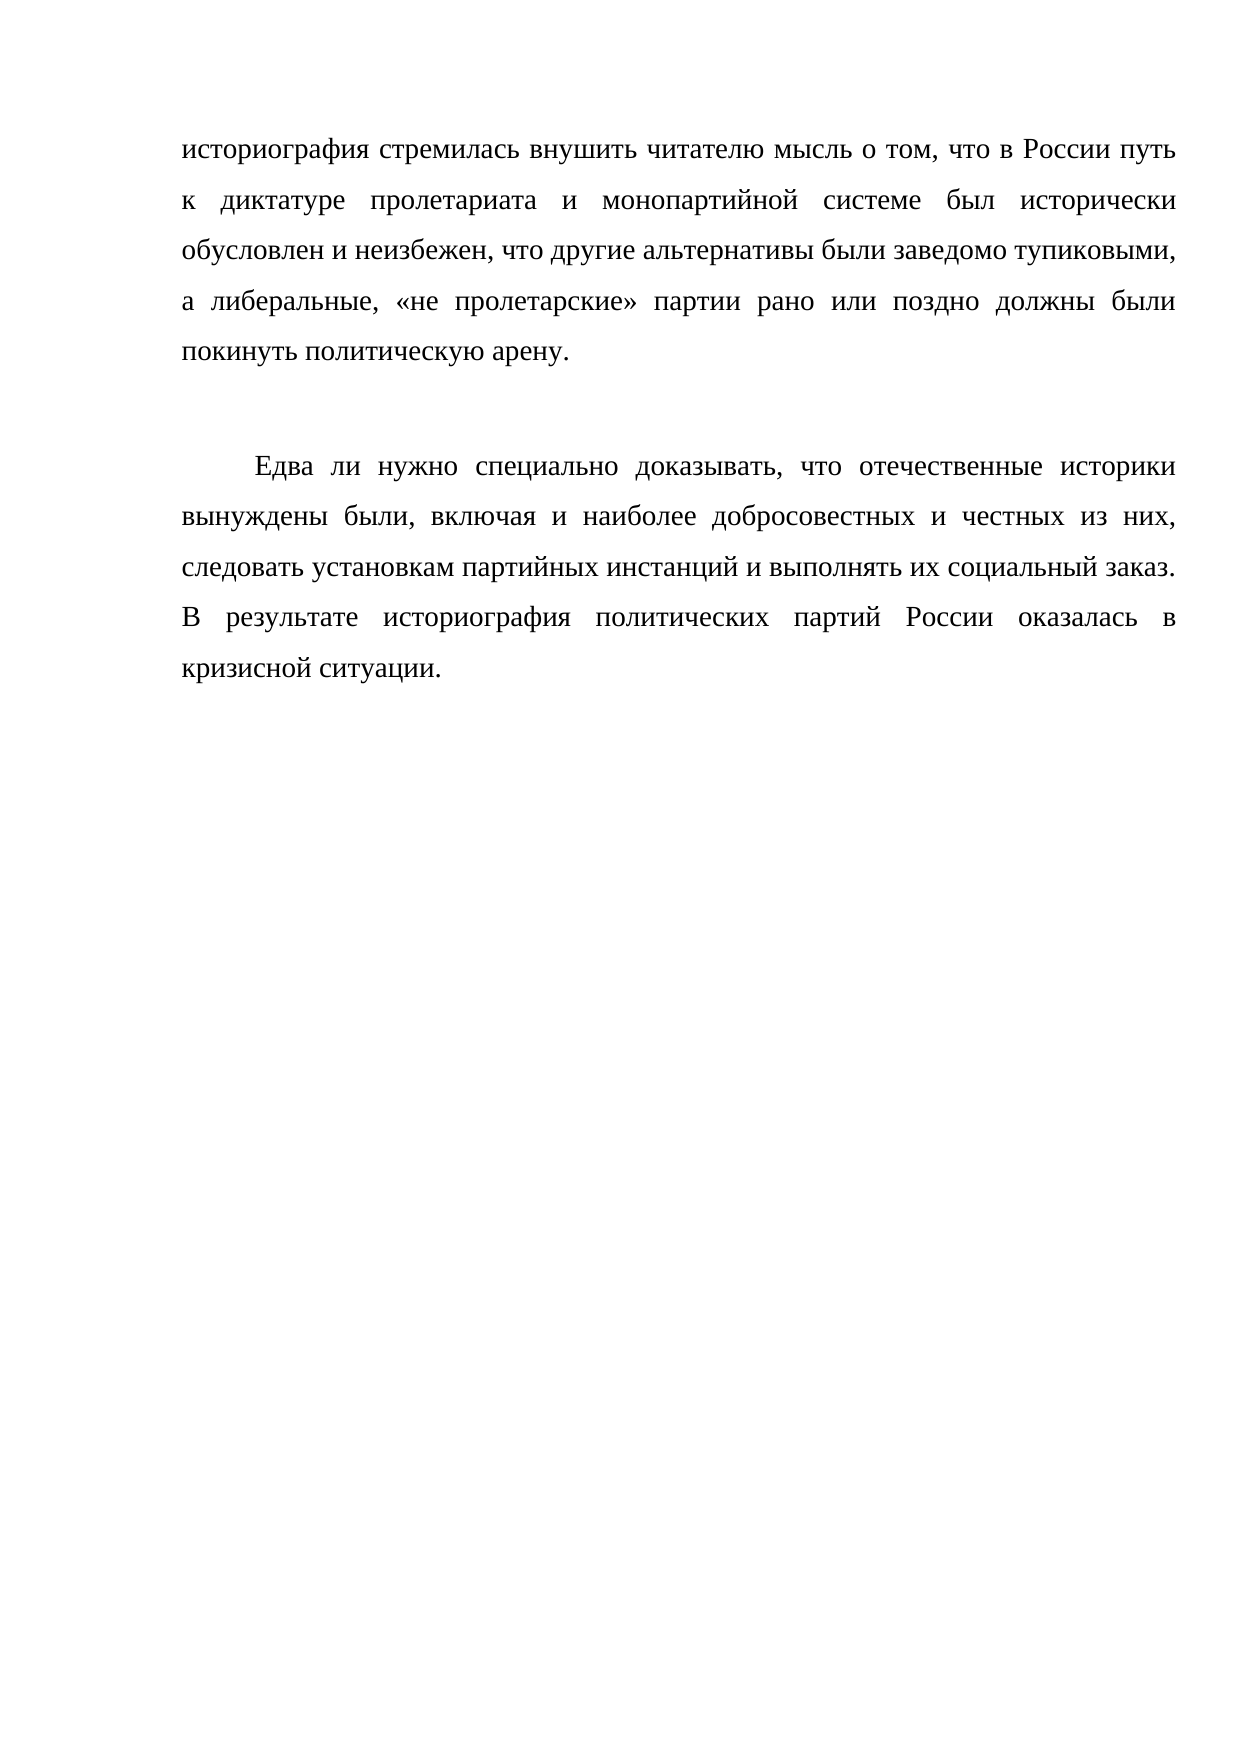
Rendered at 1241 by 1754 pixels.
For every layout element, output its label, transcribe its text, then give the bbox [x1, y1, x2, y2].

text Едва ли нужно специально доказывать, что отечественные историки вынуждены были, включая и наиболее добросовестных и честных из них, следовать установкам партийных инстанций и выполнять их социальный заказ. В результате историография политических партий России оказалась в кризисной ситуации. [181, 435, 1177, 687]
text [181, 118, 1177, 371]
